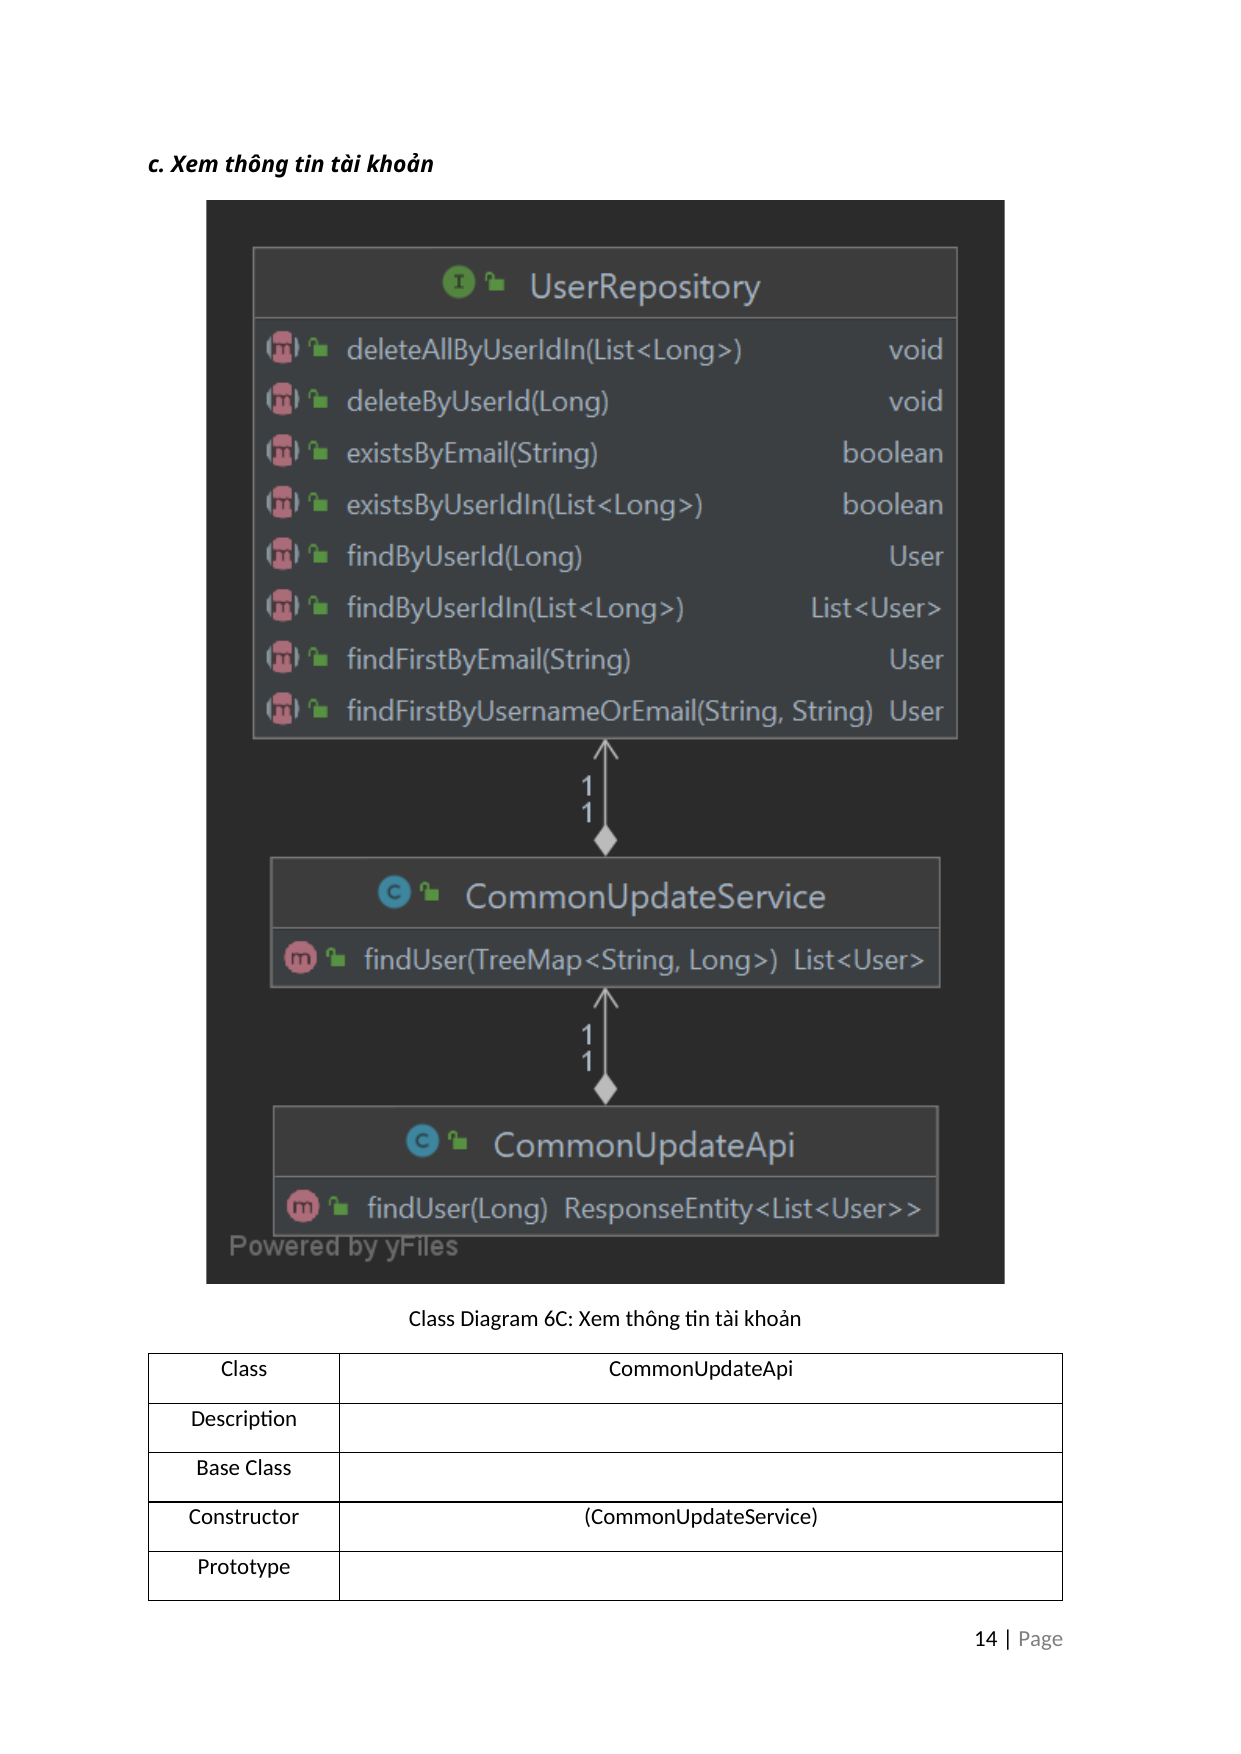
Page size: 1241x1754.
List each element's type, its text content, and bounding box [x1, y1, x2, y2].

picture [206, 200, 1005, 1284]
text Class Diagram 6C: Xem thông tin tài khoản [148, 1304, 1063, 1332]
table_cell Description [149, 1404, 339, 1452]
table_cell Constructor [149, 1503, 339, 1551]
table_cell Prototype [149, 1552, 339, 1600]
table_header CommonUpdateApi [340, 1354, 1062, 1403]
table_cell (CommonUpdateService) [340, 1503, 1062, 1551]
table_cell [340, 1404, 1062, 1452]
table_cell [340, 1552, 1062, 1600]
subtitle c. Xem thông tin tài khoản [148, 148, 1063, 179]
table_header Class [149, 1354, 339, 1403]
table_cell [340, 1453, 1062, 1501]
table_cell Base Class [149, 1453, 339, 1501]
